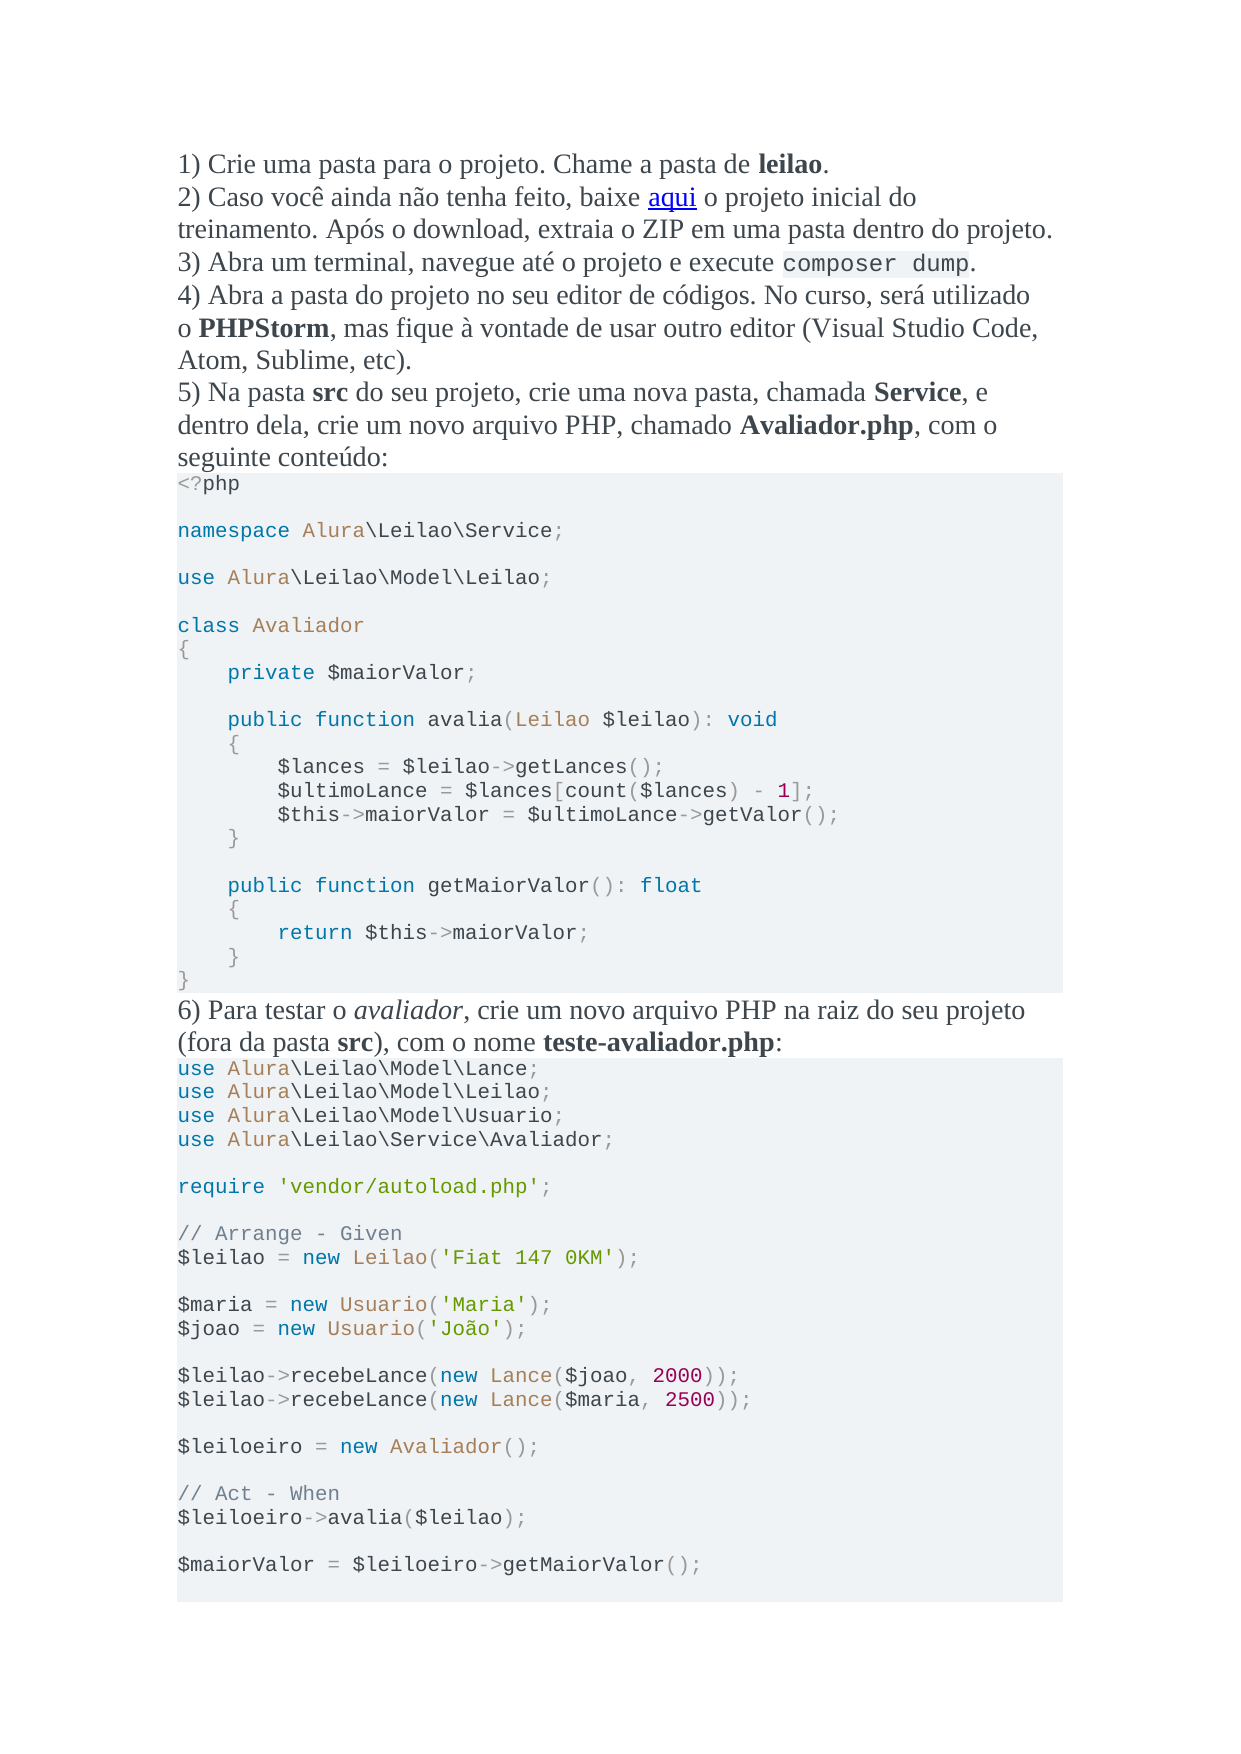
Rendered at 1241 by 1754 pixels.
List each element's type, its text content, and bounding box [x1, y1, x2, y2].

text require 'vendor/autoload.php'; [177, 1176, 1063, 1199]
text $leilao->recebeLance(new Lance($maria, 2500)); [177, 1389, 1063, 1412]
text { [177, 733, 1063, 756]
text use Alura\Leilao\Model\Leilao; [177, 1081, 1063, 1105]
text $leiloeiro = new Avaliador(); [177, 1436, 1063, 1460]
text namespace Alura\Leilao\Service; [177, 520, 1063, 544]
text $maiorValor = $leiloeiro->getMaiorValor(); [177, 1554, 1063, 1578]
text $leilao = new Leilao('Fiat 147 0KM'); [177, 1247, 1063, 1271]
text $leiloeiro->avalia($leilao); [177, 1507, 1063, 1531]
text $ultimoLance = $lances[count($lances) - 1]; [177, 780, 1063, 804]
text $this->maiorValor = $ultimoLance->getValor(); [177, 804, 1063, 827]
text $joao = new Usuario('João'); [177, 1318, 1063, 1341]
text public function avalia(Leilao $leilao): void [177, 709, 1063, 733]
text use Alura\Leilao\Service\Avaliador; [177, 1129, 1063, 1152]
text { [177, 898, 1063, 922]
text $lances = $leilao->getLances(); [177, 756, 1063, 780]
text } [177, 946, 1063, 969]
text } [177, 827, 1063, 851]
text class Avaliador [177, 614, 1063, 638]
text $maria = new Usuario('Maria'); [177, 1294, 1063, 1318]
text public function getMaiorValor(): float [177, 875, 1063, 898]
text return $this->maiorValor; [177, 922, 1063, 946]
text // Arrange - Given [177, 1223, 1063, 1247]
text use Alura\Leilao\Model\Usuario; [177, 1105, 1063, 1129]
text 4) Abra a pasta do projeto no seu editor de códigos. No curso, será utilizado o PHPStorm, mas fique à vontade de usar outro editor (Visual Studio Code, Atom, Sublime, etc). [177, 278, 1063, 376]
text use Alura\Leilao\Model\Leilao; [177, 567, 1063, 591]
text } [177, 969, 1063, 993]
text <?php [177, 473, 1063, 496]
text $leilao->recebeLance(new Lance($joao, 2000)); [177, 1365, 1063, 1389]
text 1) Crie uma pasta para o projeto. Chame a pasta de leilao. [177, 148, 1063, 180]
text 5) Na pasta src do seu projeto, crie uma nova pasta, chamada Service, e dentro dela, crie um novo arquivo PHP, chamado Avaliador.php, com o seguinte conteúdo: [177, 376, 1063, 473]
text 2) Caso você ainda não tenha feito, baixe aqui o projeto inicial do treinamento. Após o download, extraia o ZIP em uma pasta dentro do projeto. [177, 180, 1063, 245]
text 6) Para testar o avaliador, crie um novo arquivo PHP na raiz do seu projeto (fora da pasta src), com o nome teste-avaliador.php: [177, 993, 1063, 1058]
text 3) Abra um terminal, navegue até o projeto e execute composer dump. [177, 245, 1063, 278]
text use Alura\Leilao\Model\Lance; [177, 1058, 1063, 1081]
text private $maiorValor; [177, 662, 1063, 686]
text // Act - When [177, 1483, 1063, 1507]
text { [177, 638, 1063, 662]
